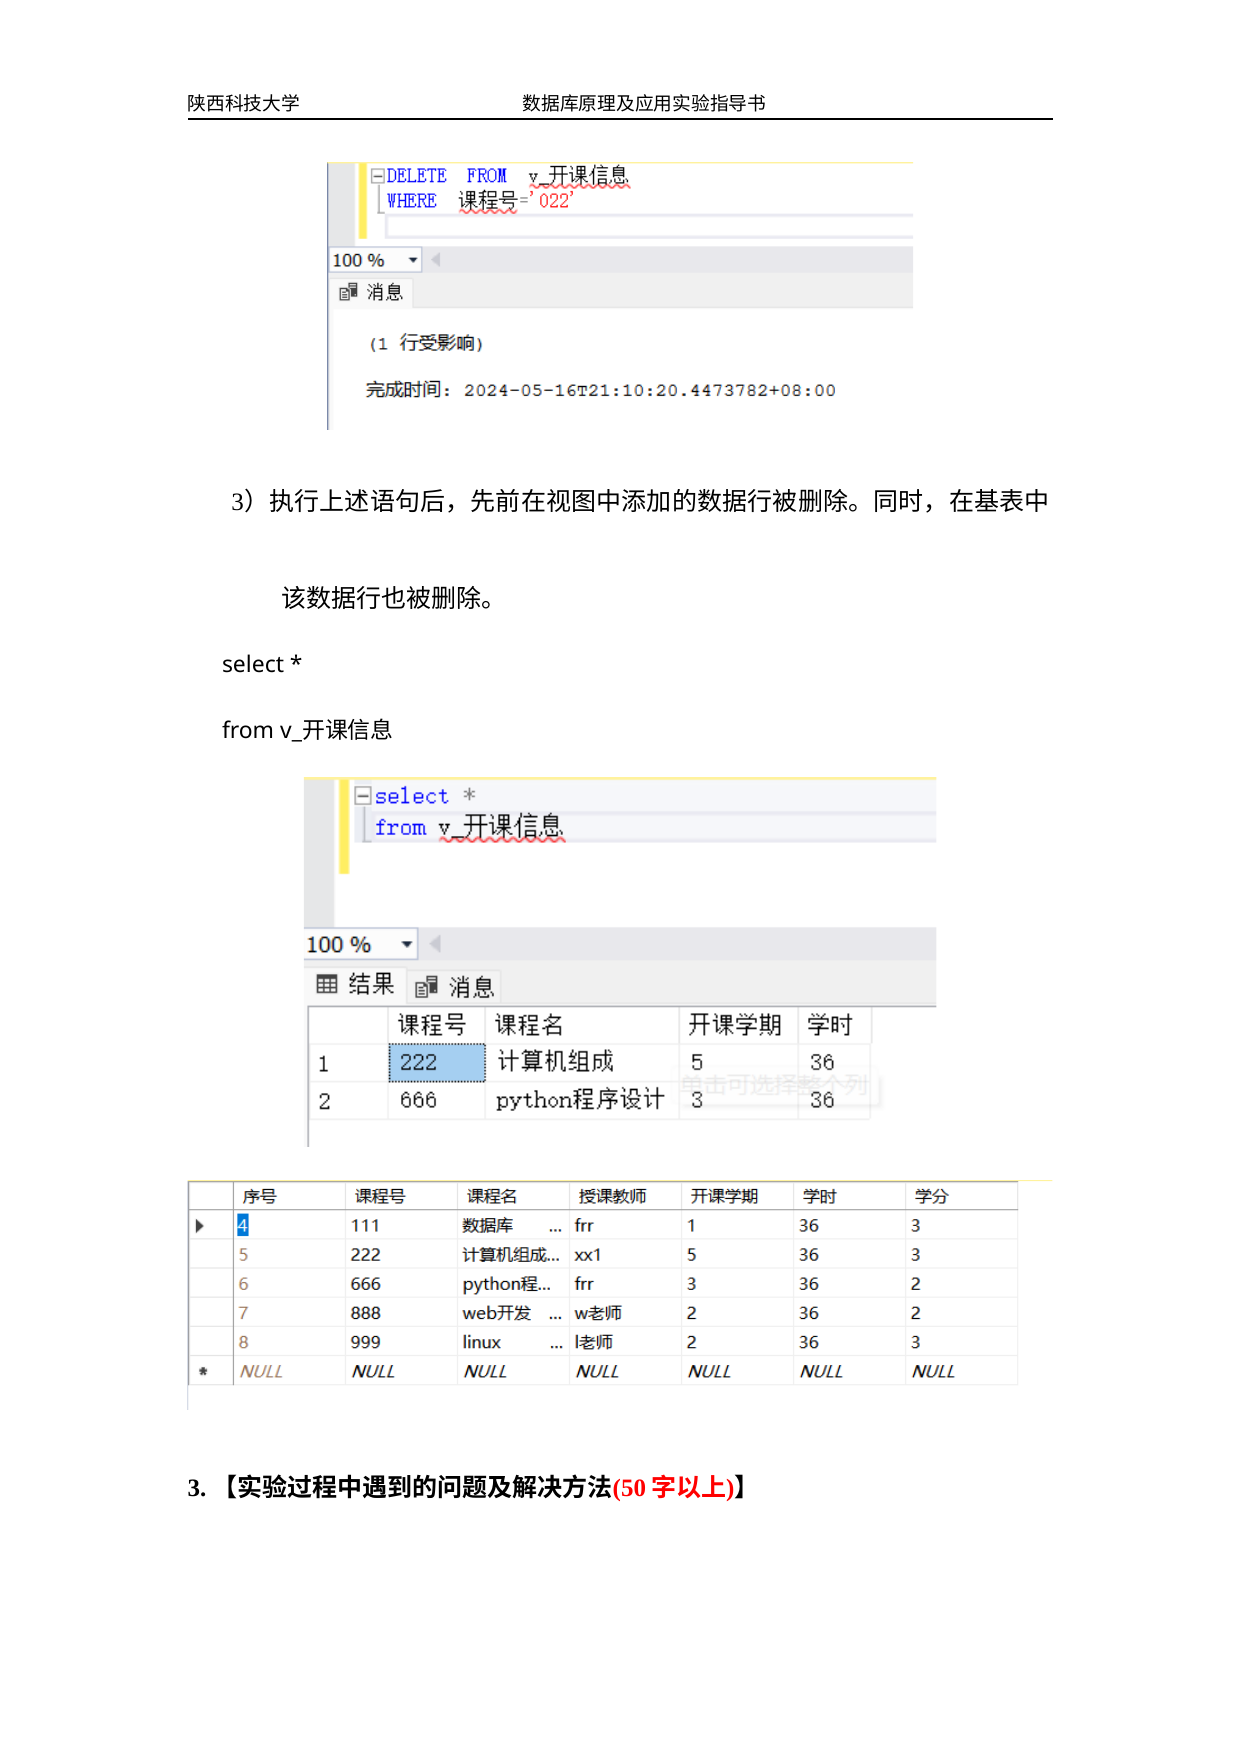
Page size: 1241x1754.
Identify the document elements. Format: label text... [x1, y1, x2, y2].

picture [327, 162, 914, 430]
text 3. 【实验过程中遇到的问题及解决方法(50字以上)】 [187, 1453, 1053, 1518]
text select * [187, 648, 1053, 680]
picture [187, 1180, 1053, 1410]
text 3）执行上述语句后，先前在视图中添加的数据行被删除。同时，在基表中该数据行也被删除。 [231, 467, 1053, 629]
picture [303, 777, 937, 1147]
text from v_开课信息 [187, 696, 1053, 761]
